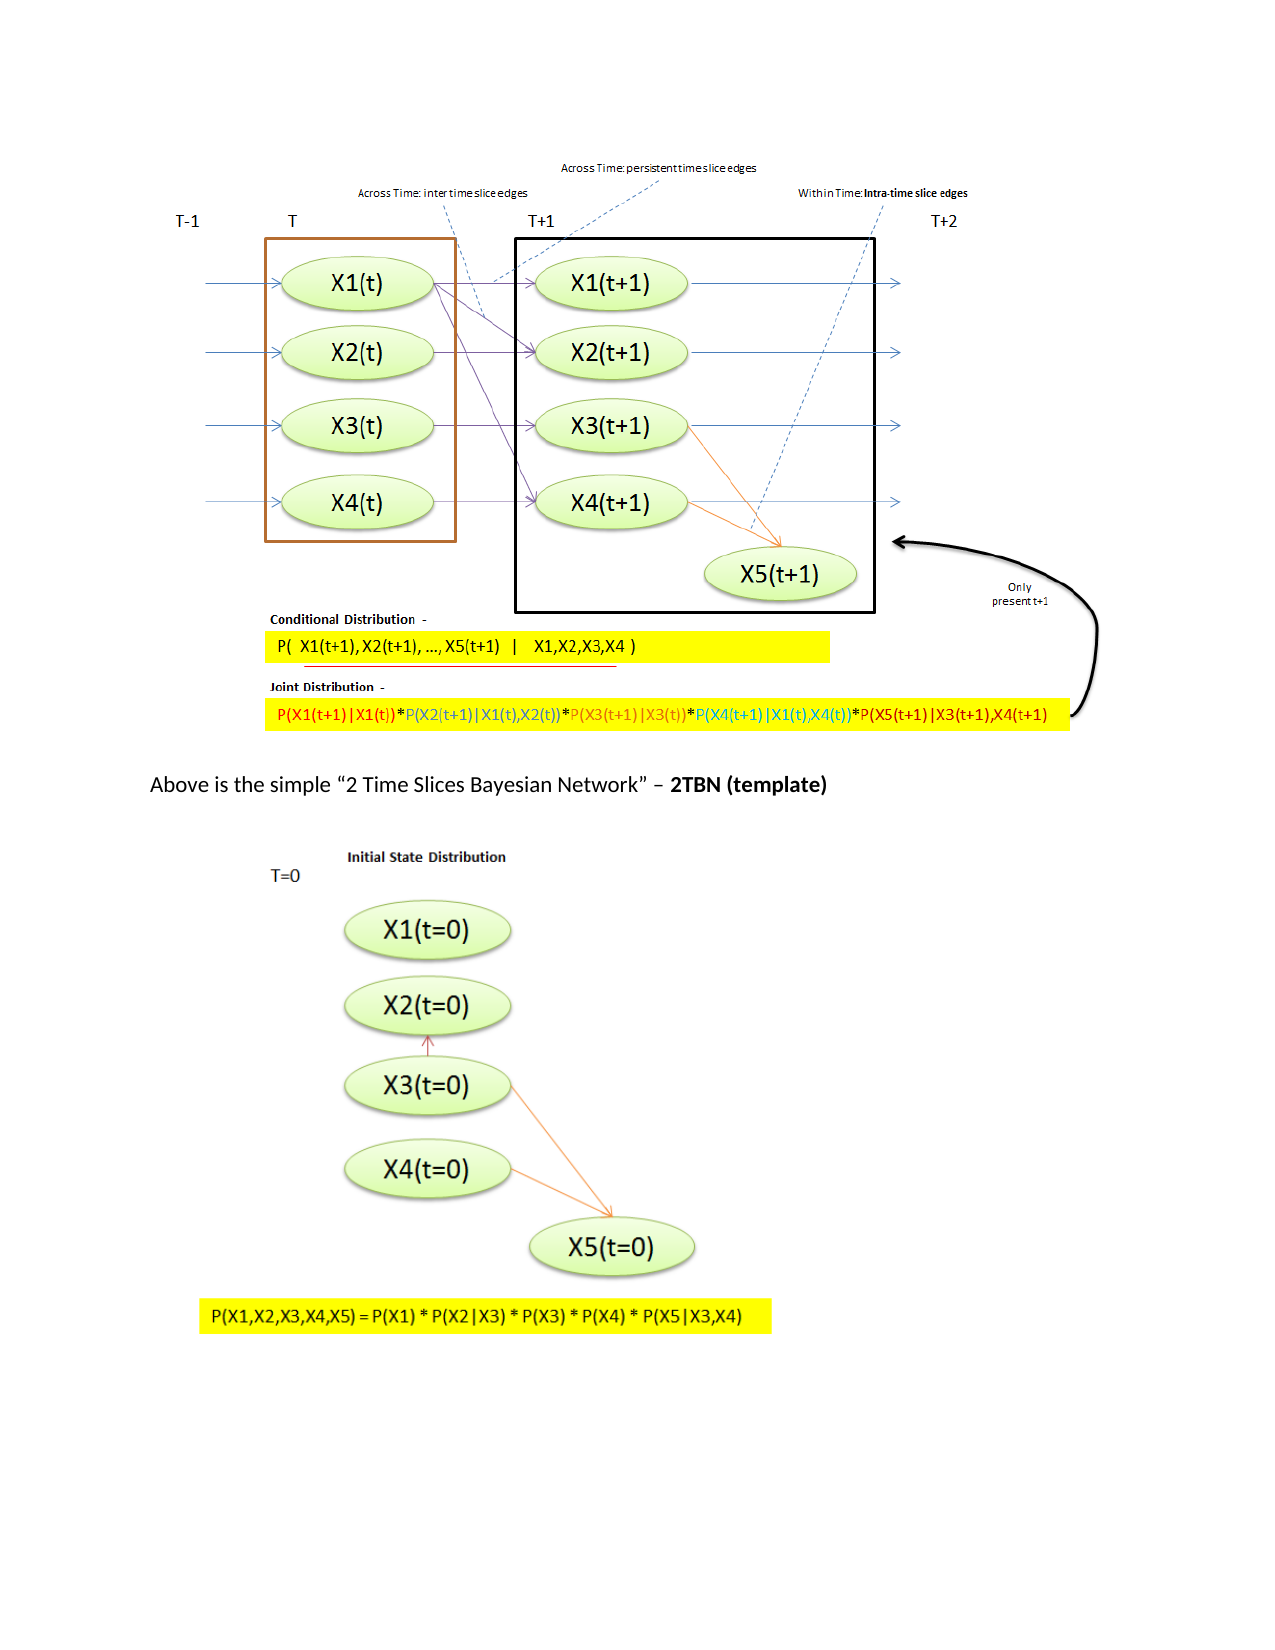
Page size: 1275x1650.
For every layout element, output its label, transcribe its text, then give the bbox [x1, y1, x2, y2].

text Above is the simple “2 Time Slices Bayesian Network” – 2TBN (template) [150, 770, 1125, 798]
